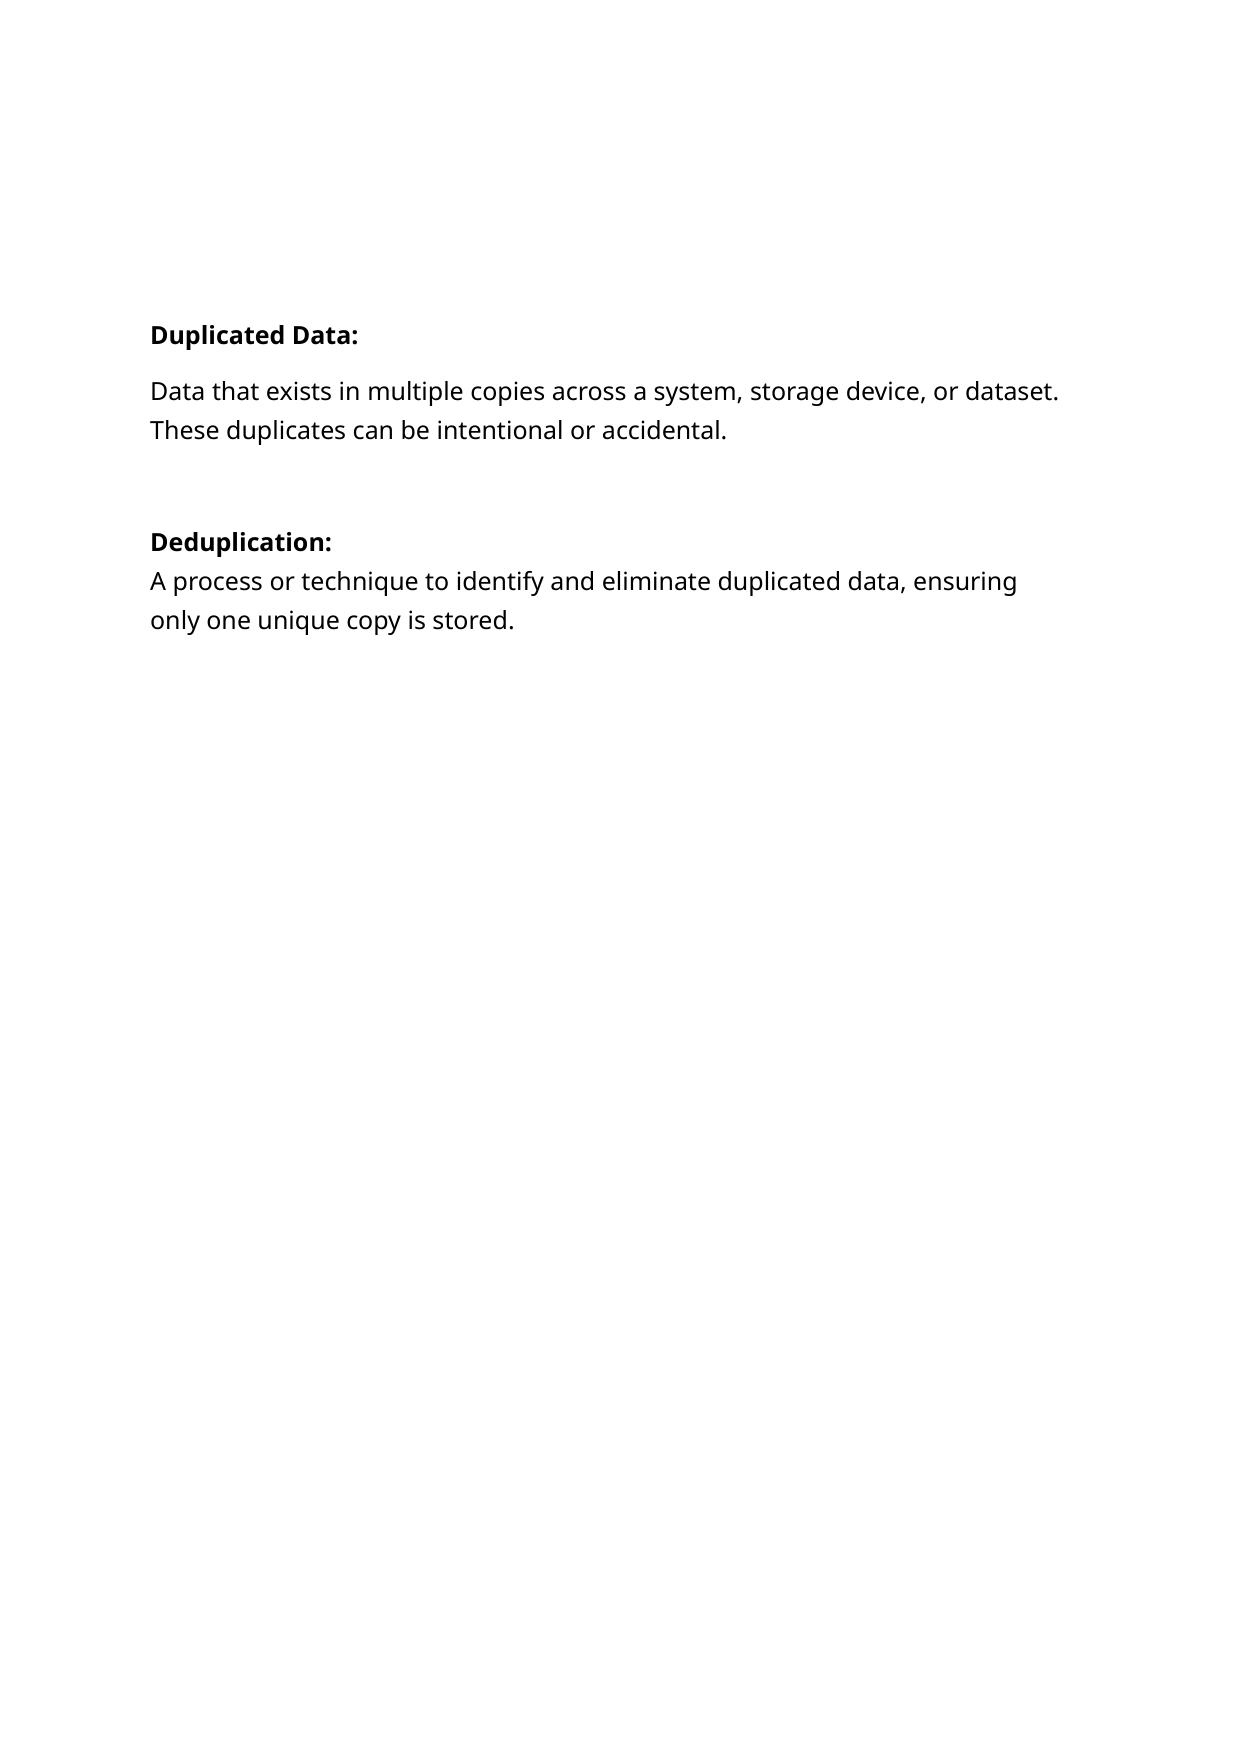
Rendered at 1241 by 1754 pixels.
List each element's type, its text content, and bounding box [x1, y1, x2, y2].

text Deduplication: A process or technique to identify and eliminate duplicated data, ensuring only one unique copy is stored. [150, 524, 1090, 637]
text Data that exists in multiple copies across a system, storage device, or dataset. These duplicates can be intentional or accidental. [150, 373, 1090, 447]
text Duplicated Data: [150, 317, 1090, 352]
